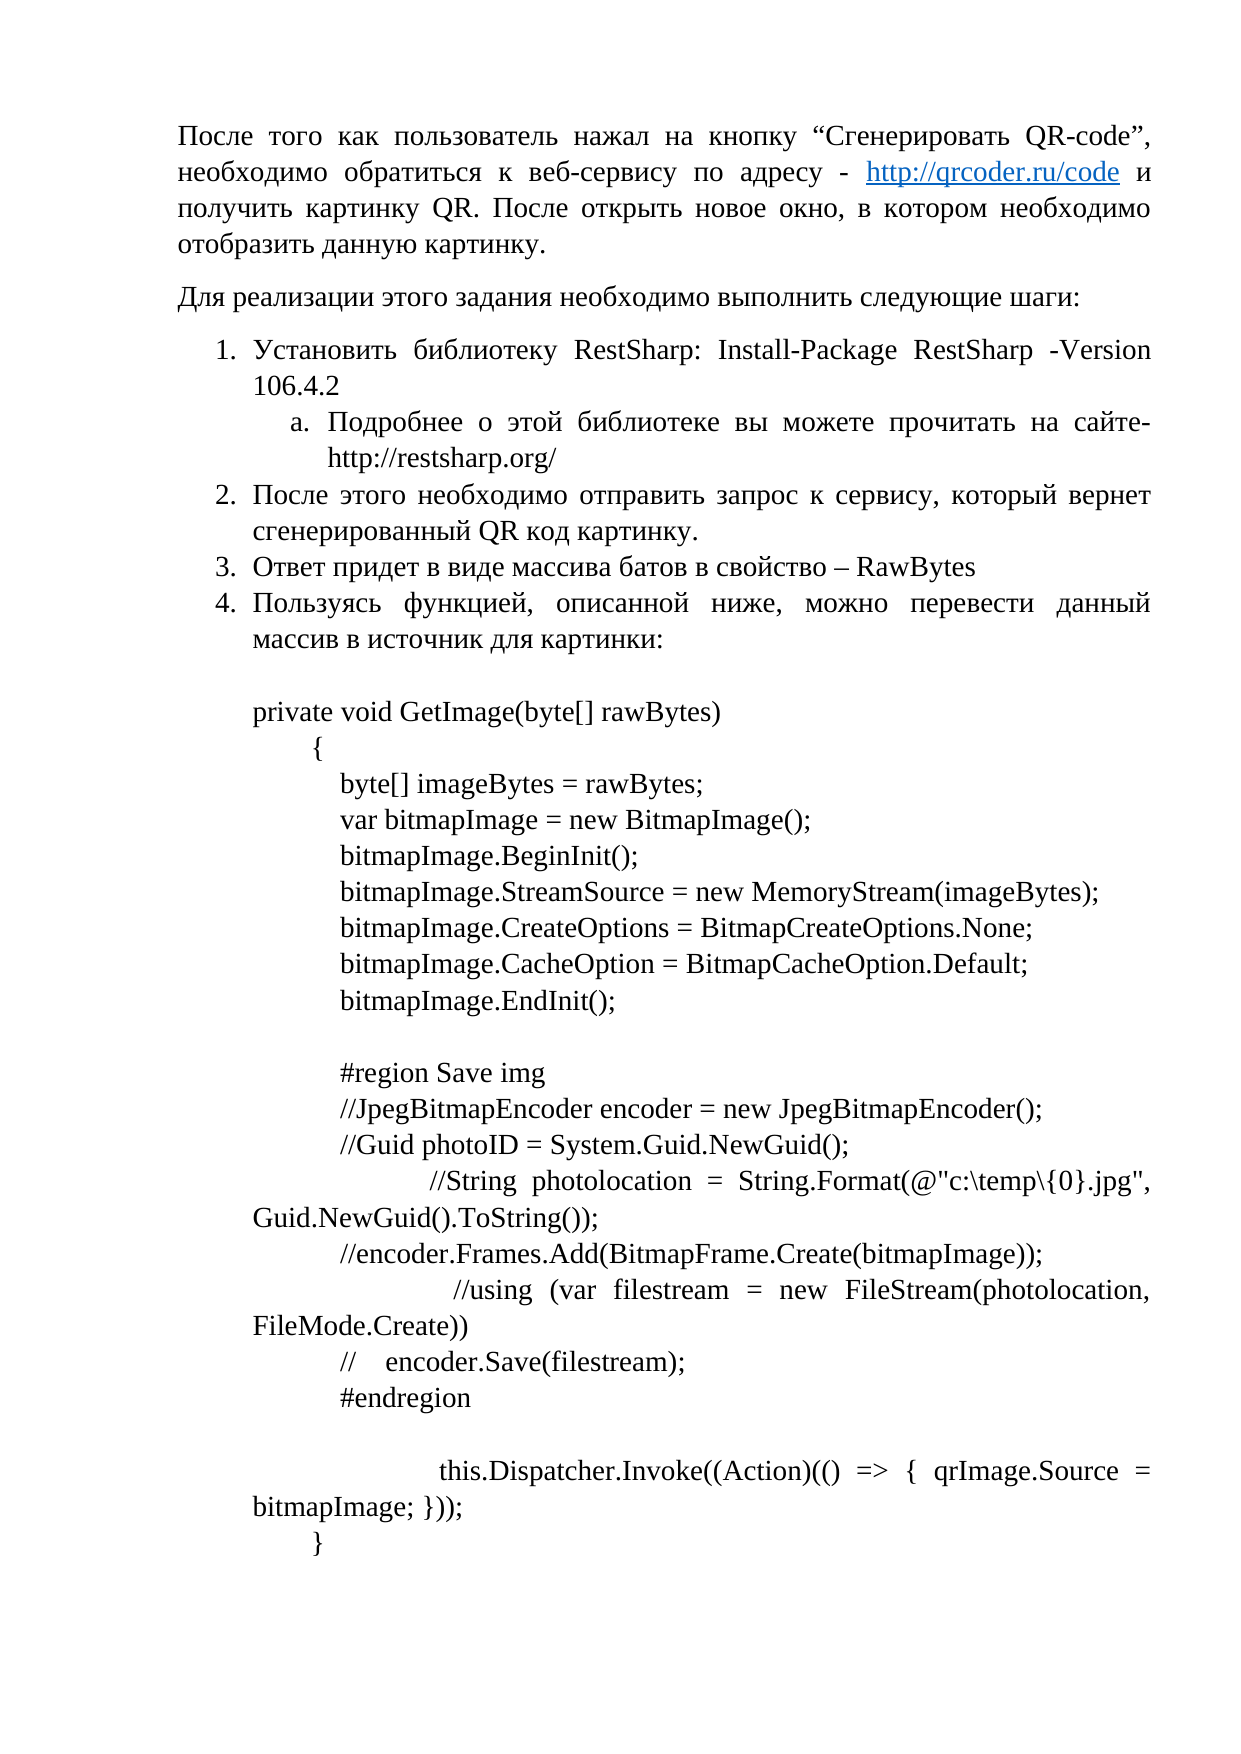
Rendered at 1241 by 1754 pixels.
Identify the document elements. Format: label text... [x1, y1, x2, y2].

list bitmapImage.StreamSource = new MemoryStream(imageBytes); [252, 874, 1152, 908]
list Подробнее о этой библиотеке вы можете прочитать на сайте- http://restsharp.org/ [290, 404, 1152, 474]
list //Guid photoID = System.Guid.NewGuid(); [252, 1127, 1152, 1161]
list //String photolocation = String.Format(@"c:\temp\{0}.jpg", Guid.NewGuid().ToString()); [252, 1163, 1152, 1233]
list //using (var filestream = new FileStream(photolocation, FileMode.Create)) [252, 1272, 1152, 1342]
list bitmapImage.CacheOption = BitmapCacheOption.Default; [252, 947, 1152, 980]
list // encoder.Save(filestream); [252, 1344, 1152, 1378]
list } [252, 1525, 1152, 1558]
list bitmapImage.CreateOptions = BitmapCreateOptions.None; [252, 911, 1152, 944]
list byte[] imageBytes = rawBytes; [252, 766, 1152, 799]
list Ответ придет в виде массива батов в свойство – RawBytes [215, 549, 1152, 583]
list Установить библиотеку RestSharp: Install-Package RestSharp -Version 106.4.2 [215, 332, 1152, 402]
list bitmapImage.BeginInit(); [252, 838, 1152, 872]
list После этого необходимо отправить запрос к сервису, который вернет сгенерированный QR код картинку. [215, 477, 1152, 546]
list #region Save img [252, 1055, 1152, 1089]
list this.Dispatcher.Invoke((Action)(() => { qrImage.Source = bitmapImage; })); [252, 1453, 1152, 1522]
list #endregion [252, 1380, 1152, 1414]
list Пользуясь функцией, описанной ниже, можно перевести данный массив в источник для картинки: [215, 585, 1152, 655]
list var bitmapImage = new BitmapImage(); [252, 802, 1152, 836]
text После того как пользователь нажал на кнопку “Сгенерировать QR-code”, необходимо обратиться к веб-сервису по адресу - http://qrcoder.ru/code и получить картинку QR. После открыть новое окно, в котором необходимо отобразить данную картинку. [177, 118, 1152, 260]
list //encoder.Frames.Add(BitmapFrame.Create(bitmapImage)); [252, 1236, 1152, 1269]
list //JpegBitmapEncoder encoder = new JpegBitmapEncoder(); [252, 1091, 1152, 1125]
text Для реализации этого задания необходимо выполнить следующие шаги: [177, 279, 1152, 313]
list private void GetImage(byte[] rawBytes) [252, 694, 1152, 727]
list bitmapImage.EndInit(); [252, 983, 1152, 1016]
list { [252, 730, 1152, 763]
